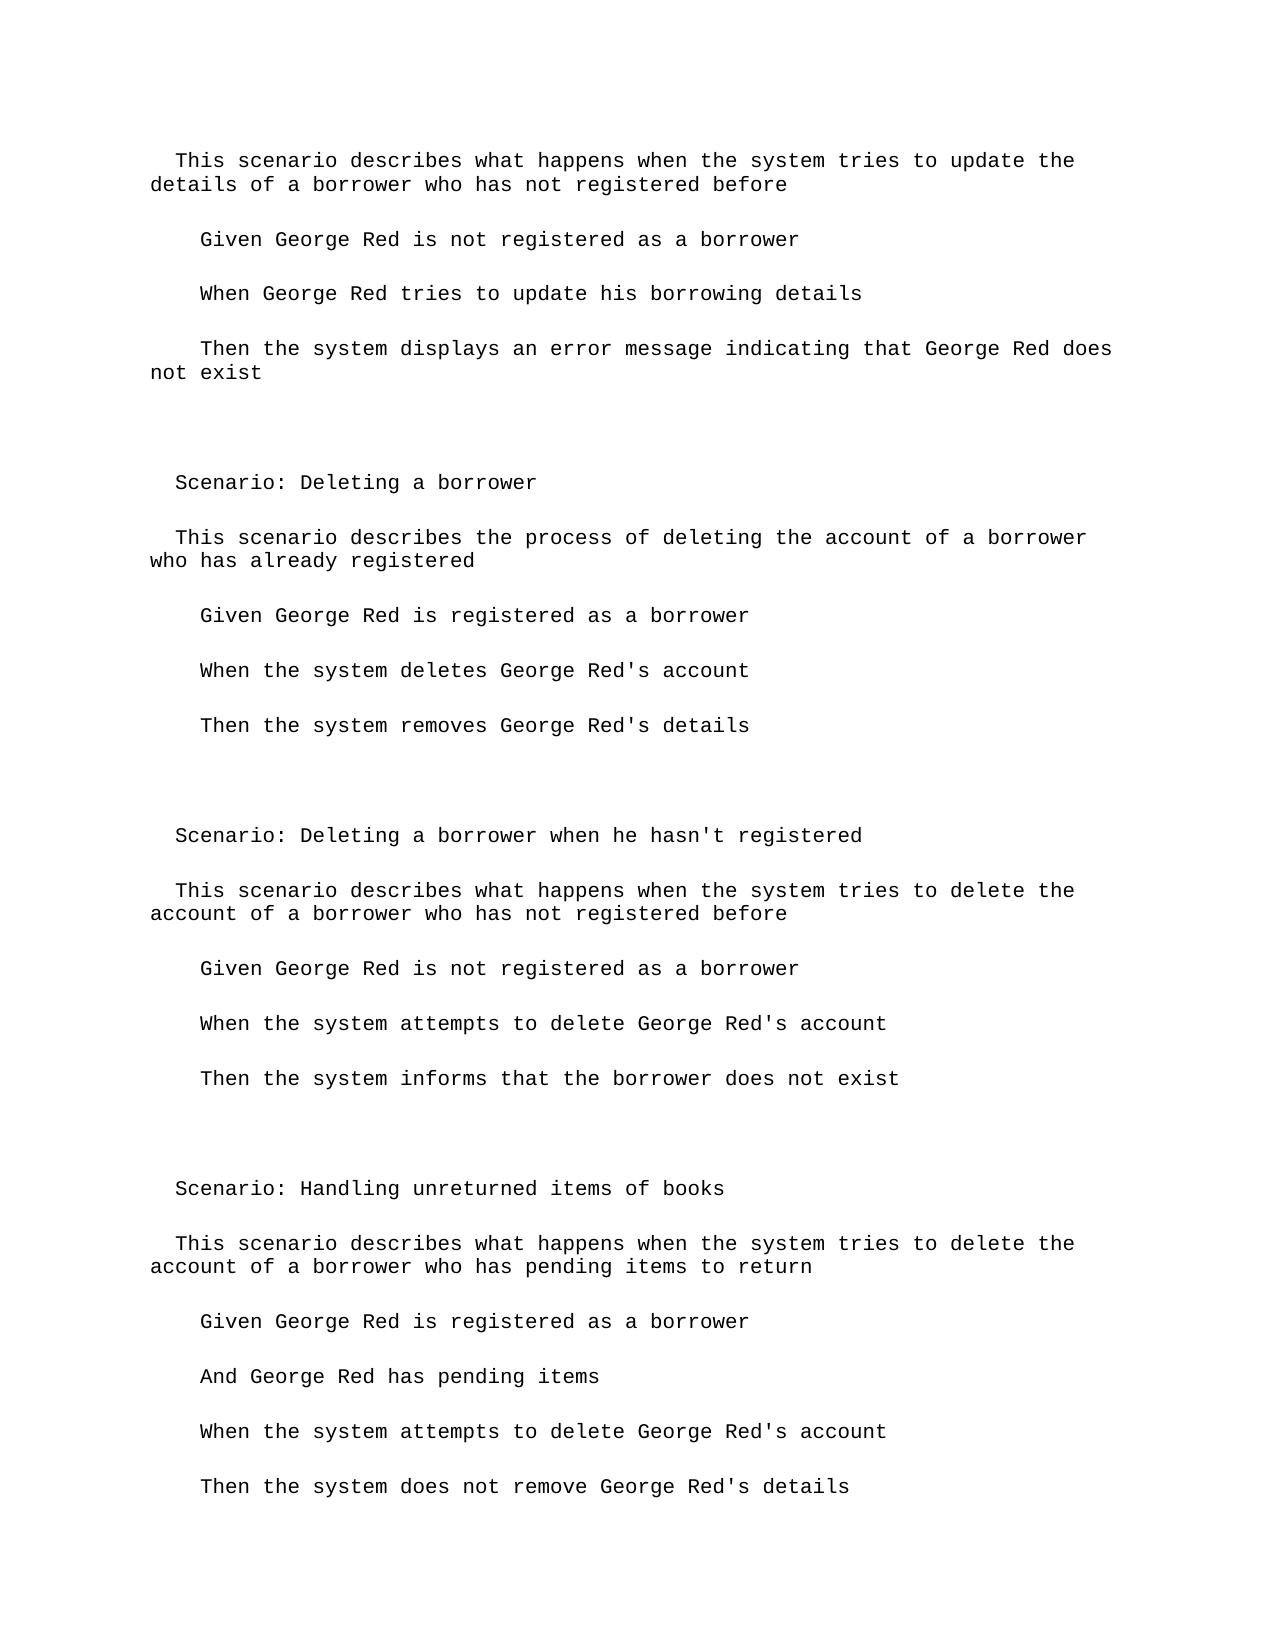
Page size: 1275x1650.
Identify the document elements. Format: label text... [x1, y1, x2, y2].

text When George Red tries to update his borrowing details [150, 283, 1125, 307]
text Given George Red is registered as a borrower [150, 605, 1125, 629]
text Given George Red is not registered as a borrower [150, 228, 1125, 252]
text Then the system removes George Red's details [150, 715, 1125, 739]
text Scenario: Handling unreturned items of books [150, 1178, 1125, 1201]
text Then the system informs that the borrower does not exist [150, 1068, 1125, 1092]
text When the system deletes George Red's account [150, 660, 1125, 684]
text This scenario describes what happens when the system tries to delete the account of a borrower who has pending items to return [150, 1233, 1125, 1280]
text When the system attempts to delete George Red's account [150, 1421, 1125, 1445]
text And George Red has pending items [150, 1366, 1125, 1390]
text Then the system displays an error message indicating that George Red does not exist [150, 338, 1125, 386]
text Then the system does not remove George Red's details [150, 1476, 1125, 1499]
text This scenario describes the process of deleting the account of a borrower who has already registered [150, 527, 1125, 574]
text Given George Red is registered as a borrower [150, 1311, 1125, 1335]
text Given George Red is not registered as a borrower [150, 958, 1125, 982]
text Scenario: Deleting a borrower [150, 472, 1125, 495]
text When the system attempts to delete George Red's account [150, 1013, 1125, 1037]
text This scenario describes what happens when the system tries to delete the account of a borrower who has not registered before [150, 880, 1125, 927]
text This scenario describes what happens when the system tries to update the details of a borrower who has not registered before [150, 150, 1125, 197]
text Scenario: Deleting a borrower when he hasn't registered [150, 825, 1125, 848]
